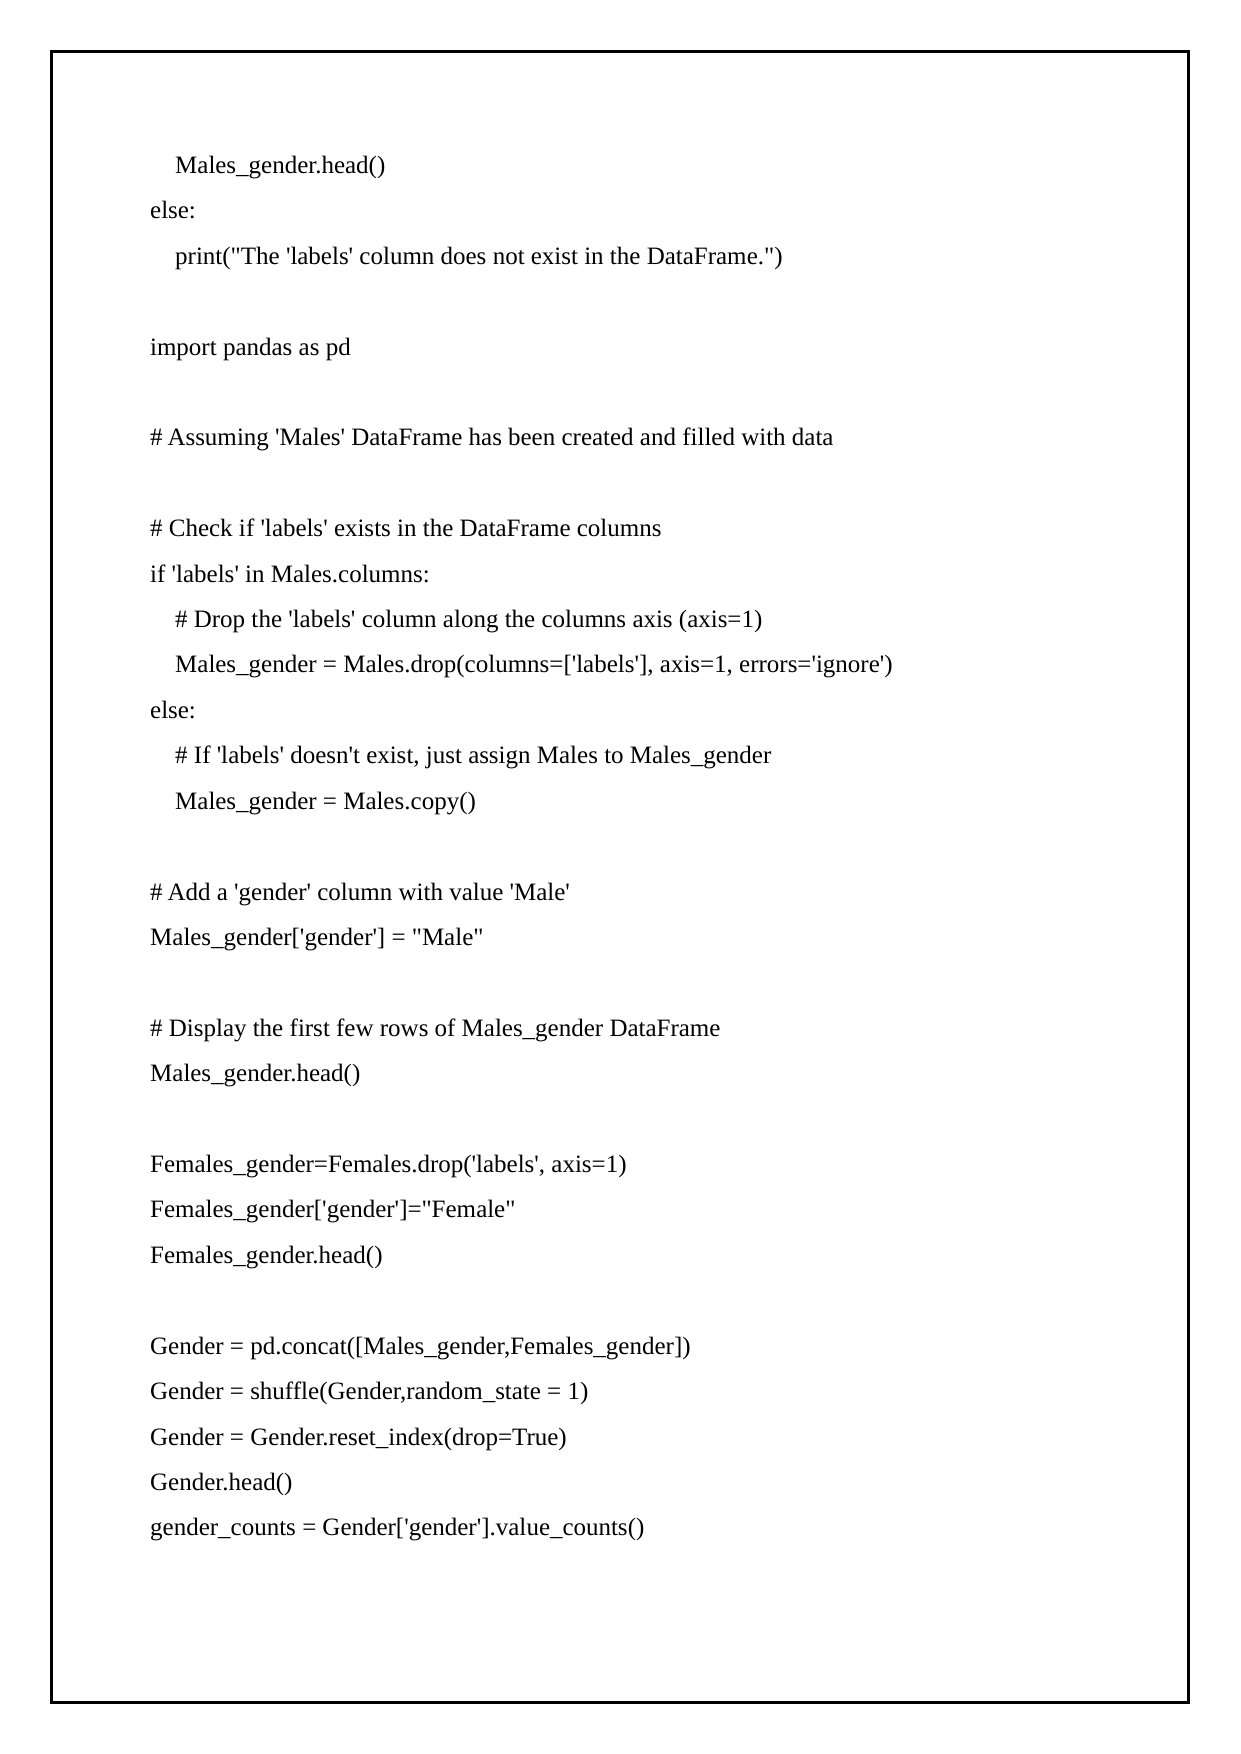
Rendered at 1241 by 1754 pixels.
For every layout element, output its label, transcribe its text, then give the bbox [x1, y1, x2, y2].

text Gender = Gender.reset_index(drop=True) [150, 1422, 1090, 1450]
text # Check if 'labels' exists in the DataFrame columns [150, 513, 1090, 542]
text # Add a 'gender' column with value 'Male' [150, 877, 1090, 905]
text Gender = shuffle(Gender,random_state = 1) [150, 1376, 1090, 1405]
text Males_gender = Males.drop(columns=['labels'], axis=1, errors='ignore') [150, 649, 1090, 678]
text Gender.head() [150, 1467, 1090, 1496]
text print("The 'labels' column does not exist in the DataFrame.") [150, 241, 1090, 269]
text Males_gender = Males.copy() [150, 786, 1090, 814]
text else: [150, 695, 1090, 724]
text Females_gender=Females.drop('labels', axis=1) [150, 1149, 1090, 1178]
text Males_gender.head() [150, 1058, 1090, 1087]
text # Drop the 'labels' column along the columns axis (axis=1) [150, 604, 1090, 633]
text else: [150, 195, 1090, 224]
text Males_gender.head() [150, 150, 1090, 179]
text gender_counts = Gender['gender'].value_counts() [150, 1512, 1090, 1541]
text # If 'labels' doesn't exist, just assign Males to Males_gender [150, 740, 1090, 769]
text import pandas as pd [150, 332, 1090, 360]
text Males_gender['gender'] = "Male" [150, 922, 1090, 951]
text # Display the first few rows of Males_gender DataFrame [150, 1013, 1090, 1042]
text Gender = pd.concat([Males_gender,Females_gender]) [150, 1331, 1090, 1359]
text # Assuming 'Males' DataFrame has been created and filled with data [150, 422, 1090, 451]
text Females_gender['gender']="Female" [150, 1194, 1090, 1223]
text Females_gender.head() [150, 1240, 1090, 1269]
text if 'labels' in Males.columns: [150, 559, 1090, 587]
